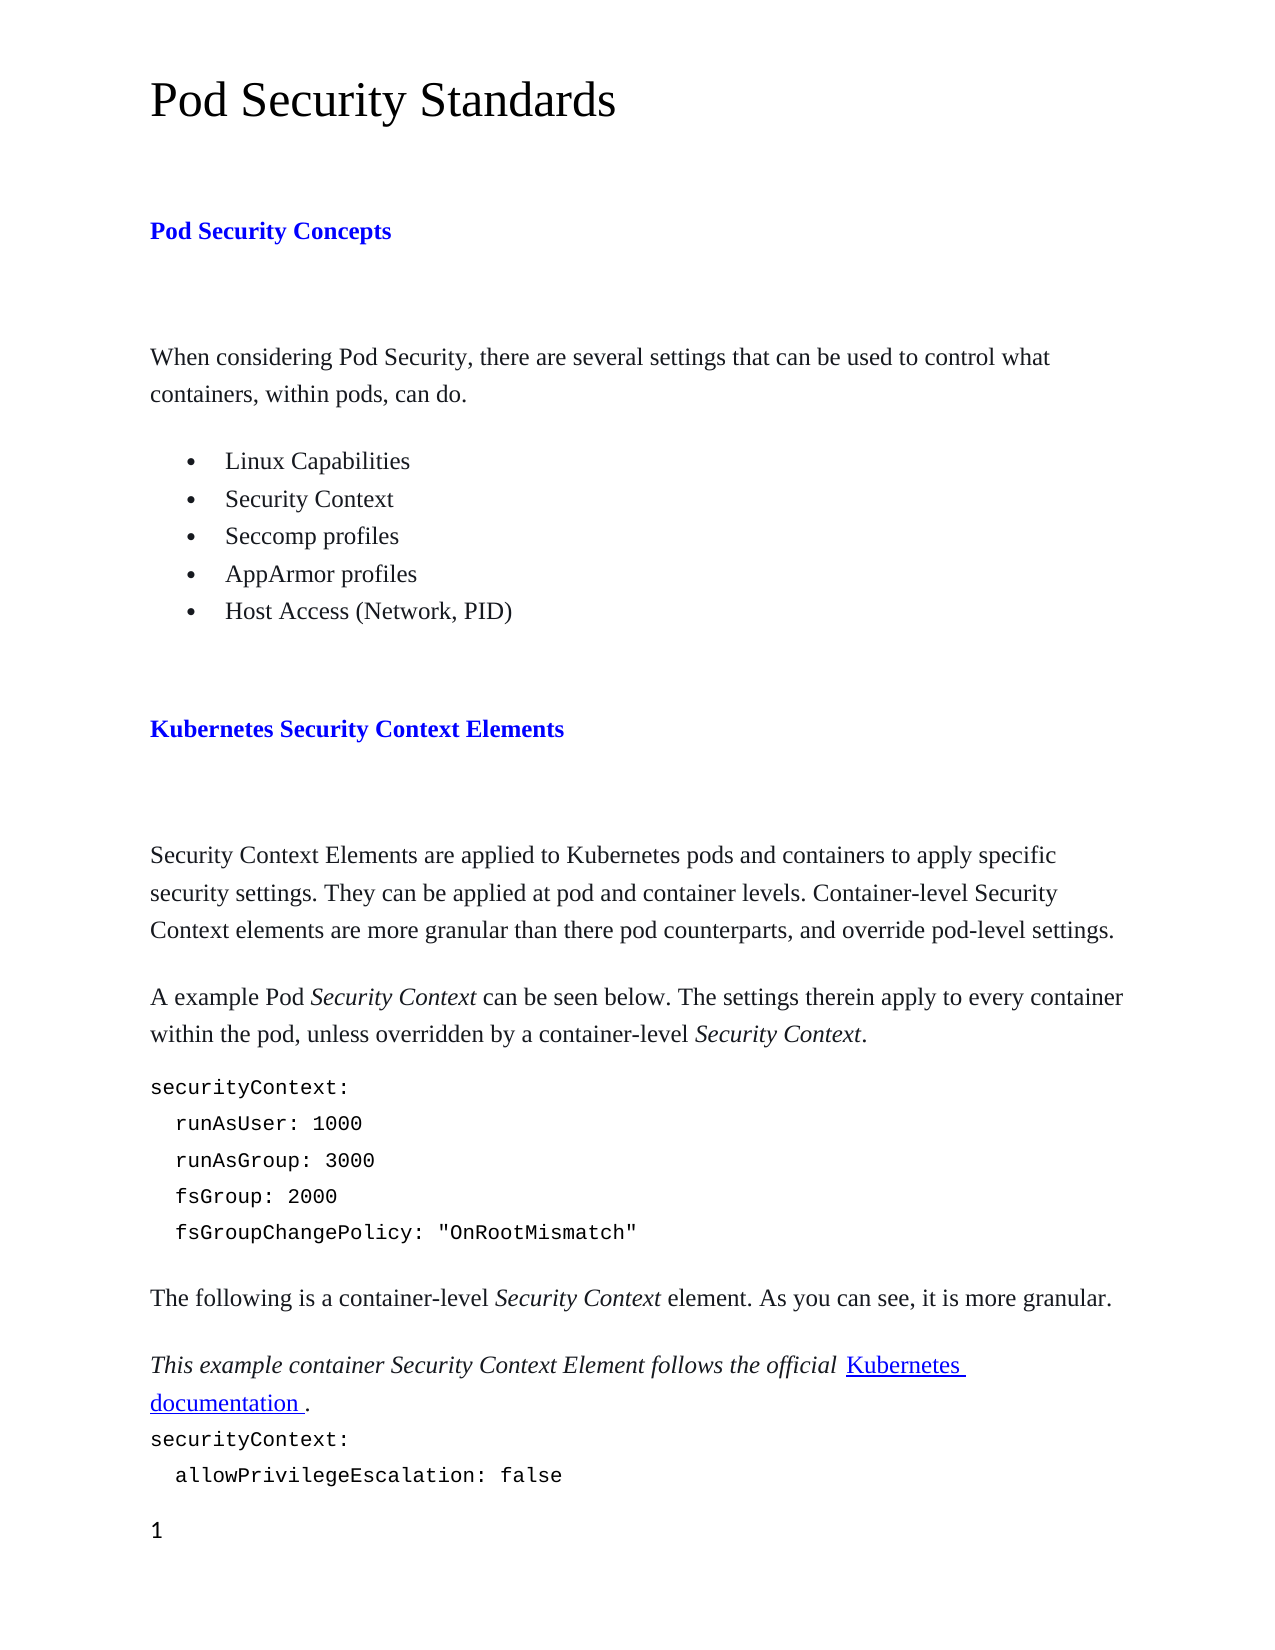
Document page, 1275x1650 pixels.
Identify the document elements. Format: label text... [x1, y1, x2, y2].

text fsGroup: 2000 [150, 1186, 1125, 1209]
text Kubernetes Security Context Elements [150, 714, 1125, 743]
text securityContext: [150, 1077, 1125, 1101]
text Pod Security Standards [150, 69, 1125, 127]
text runAsGroup: 3000 [150, 1149, 1125, 1173]
text runAsUser: 1000 [150, 1113, 1125, 1137]
text allowPrivilegeEscalation: false [150, 1465, 1125, 1489]
text Pod Security Concepts [150, 216, 1125, 244]
list Security Context [187, 475, 1125, 512]
text fsGroupChangePolicy: "OnRootMismatch" [150, 1222, 1125, 1246]
list AppArmor profiles [187, 550, 1125, 587]
list Host Access (Network, PID) [187, 587, 1125, 625]
text When considering Pod Security, there are several settings that can be used to control what containers, within pods, can do. [150, 333, 1125, 408]
text This example container Security Context Element follows the official Kubernetes documentation . [150, 1341, 1125, 1416]
text A example Pod Security Context can be seen below. The settings therein apply to every container within the pod, unless overridden by a container-level Security Context. [150, 973, 1125, 1048]
text Security Context Elements are applied to Kubernetes pods and containers to apply specific security settings. They can be applied at pod and container levels. Container-level Security Context elements are more granular than there pod counterparts, and override pod-level settings. [150, 831, 1125, 944]
list Seccomp profiles [187, 512, 1125, 550]
text The following is a container-level Security Context element. As you can see, it is more granular. [150, 1275, 1125, 1312]
text securityContext: [150, 1429, 1125, 1452]
list Linux Capabilities [187, 437, 1125, 475]
